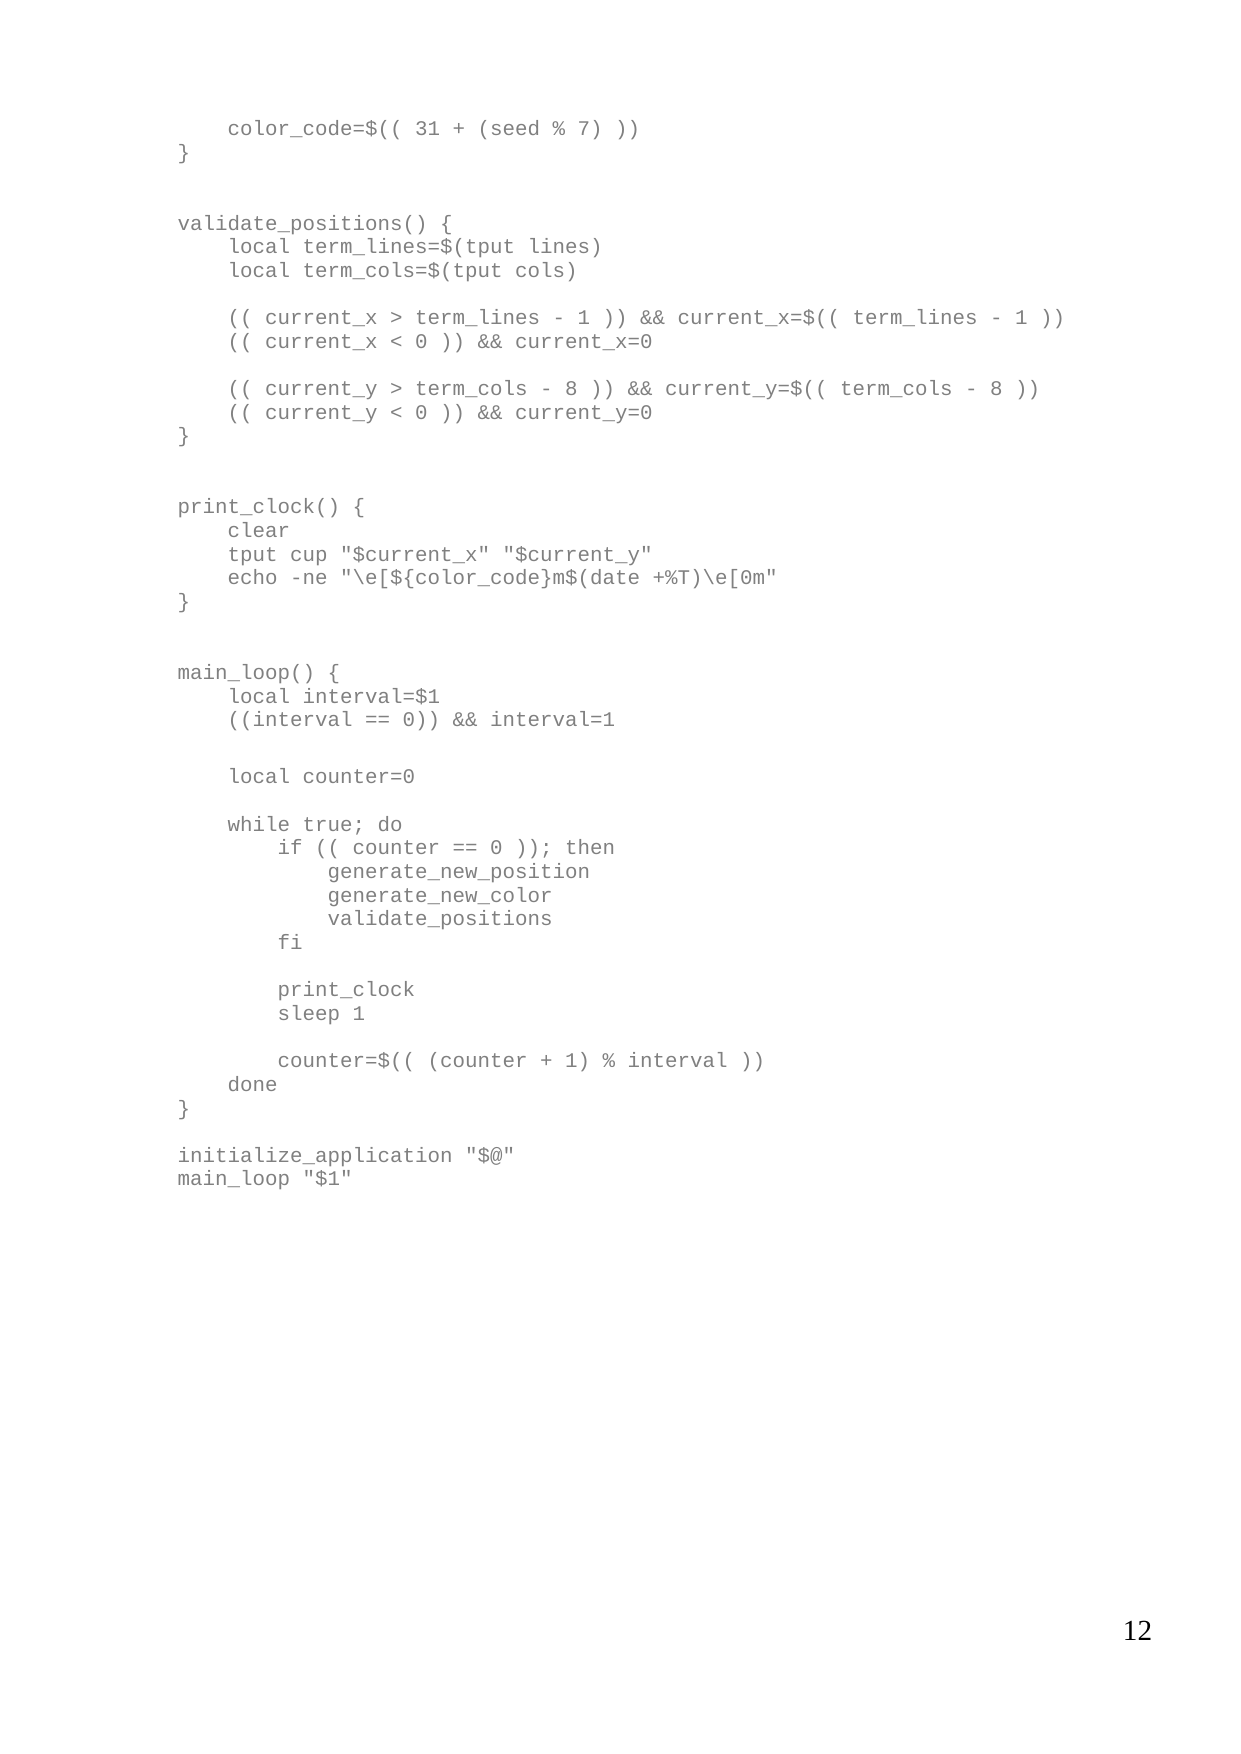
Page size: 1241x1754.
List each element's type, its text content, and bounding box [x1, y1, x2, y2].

text initialize_application "$@" [177, 1145, 1152, 1168]
text generate_new_color [177, 885, 1152, 908]
text validate_positions() { [177, 213, 1152, 236]
text (( current_y < 0 )) && current_y=0 [177, 402, 1152, 426]
text color_code=$(( 31 + (seed % 7) )) [177, 118, 1152, 142]
text } [177, 1097, 1152, 1121]
text fi [177, 932, 1152, 956]
text clear [177, 520, 1152, 544]
text } [177, 591, 1152, 615]
text ((interval == 0)) && interval=1 [177, 709, 1152, 733]
text counter=$(( (counter + 1) % interval )) [177, 1050, 1152, 1074]
text validate_positions [177, 908, 1152, 932]
text local term_cols=$(tput cols) [177, 260, 1152, 284]
text } [177, 142, 1152, 165]
text echo -ne "\e[${color_code}m$(date +%T)\e[0m" [177, 567, 1152, 591]
text if (( counter == 0 )); then [177, 837, 1152, 861]
text main_loop() { [177, 662, 1152, 686]
text local interval=$1 [177, 686, 1152, 709]
text tput cup "$current_x" "$current_y" [177, 544, 1152, 567]
text } [177, 426, 1152, 449]
text print_clock [177, 979, 1152, 1003]
text while true; do [177, 814, 1152, 837]
text done [177, 1074, 1152, 1097]
text (( current_y > term_cols - 8 )) && current_y=$(( term_cols - 8 )) [177, 378, 1152, 402]
text (( current_x < 0 )) && current_x=0 [177, 331, 1152, 354]
text generate_new_position [177, 861, 1152, 885]
text sleep 1 [177, 1003, 1152, 1027]
text local counter=0 [177, 766, 1152, 790]
text local term_lines=$(tput lines) [177, 236, 1152, 260]
text print_clock() { [177, 496, 1152, 520]
text (( current_x > term_lines - 1 )) && current_x=$(( term_lines - 1 )) [177, 307, 1152, 331]
text main_loop "$1" [177, 1168, 1152, 1192]
